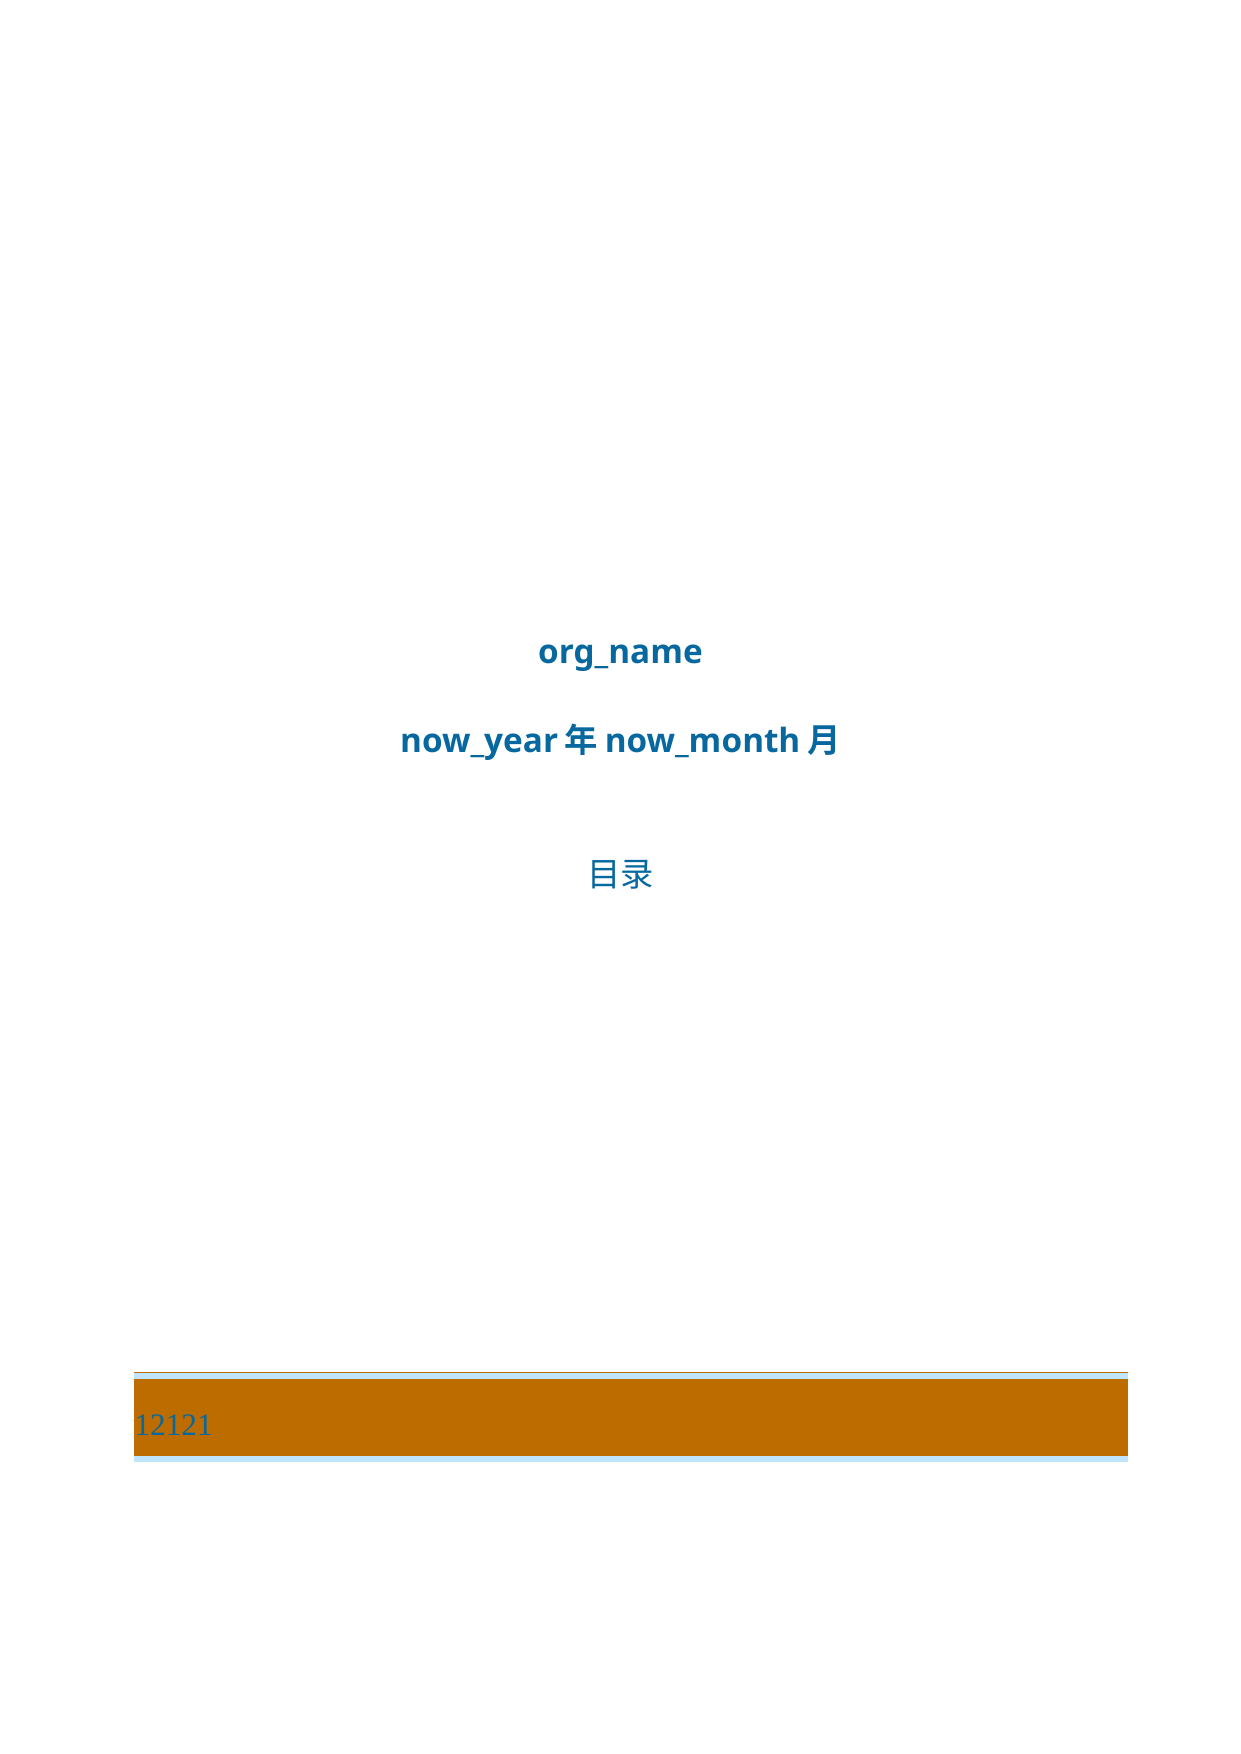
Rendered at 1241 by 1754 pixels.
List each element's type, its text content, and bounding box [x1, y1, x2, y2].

text 12121 [134, 1379, 1128, 1456]
text now_year年now_month月 [112, 705, 1128, 770]
text 目录 [112, 840, 1128, 905]
text org_name [112, 618, 1128, 683]
